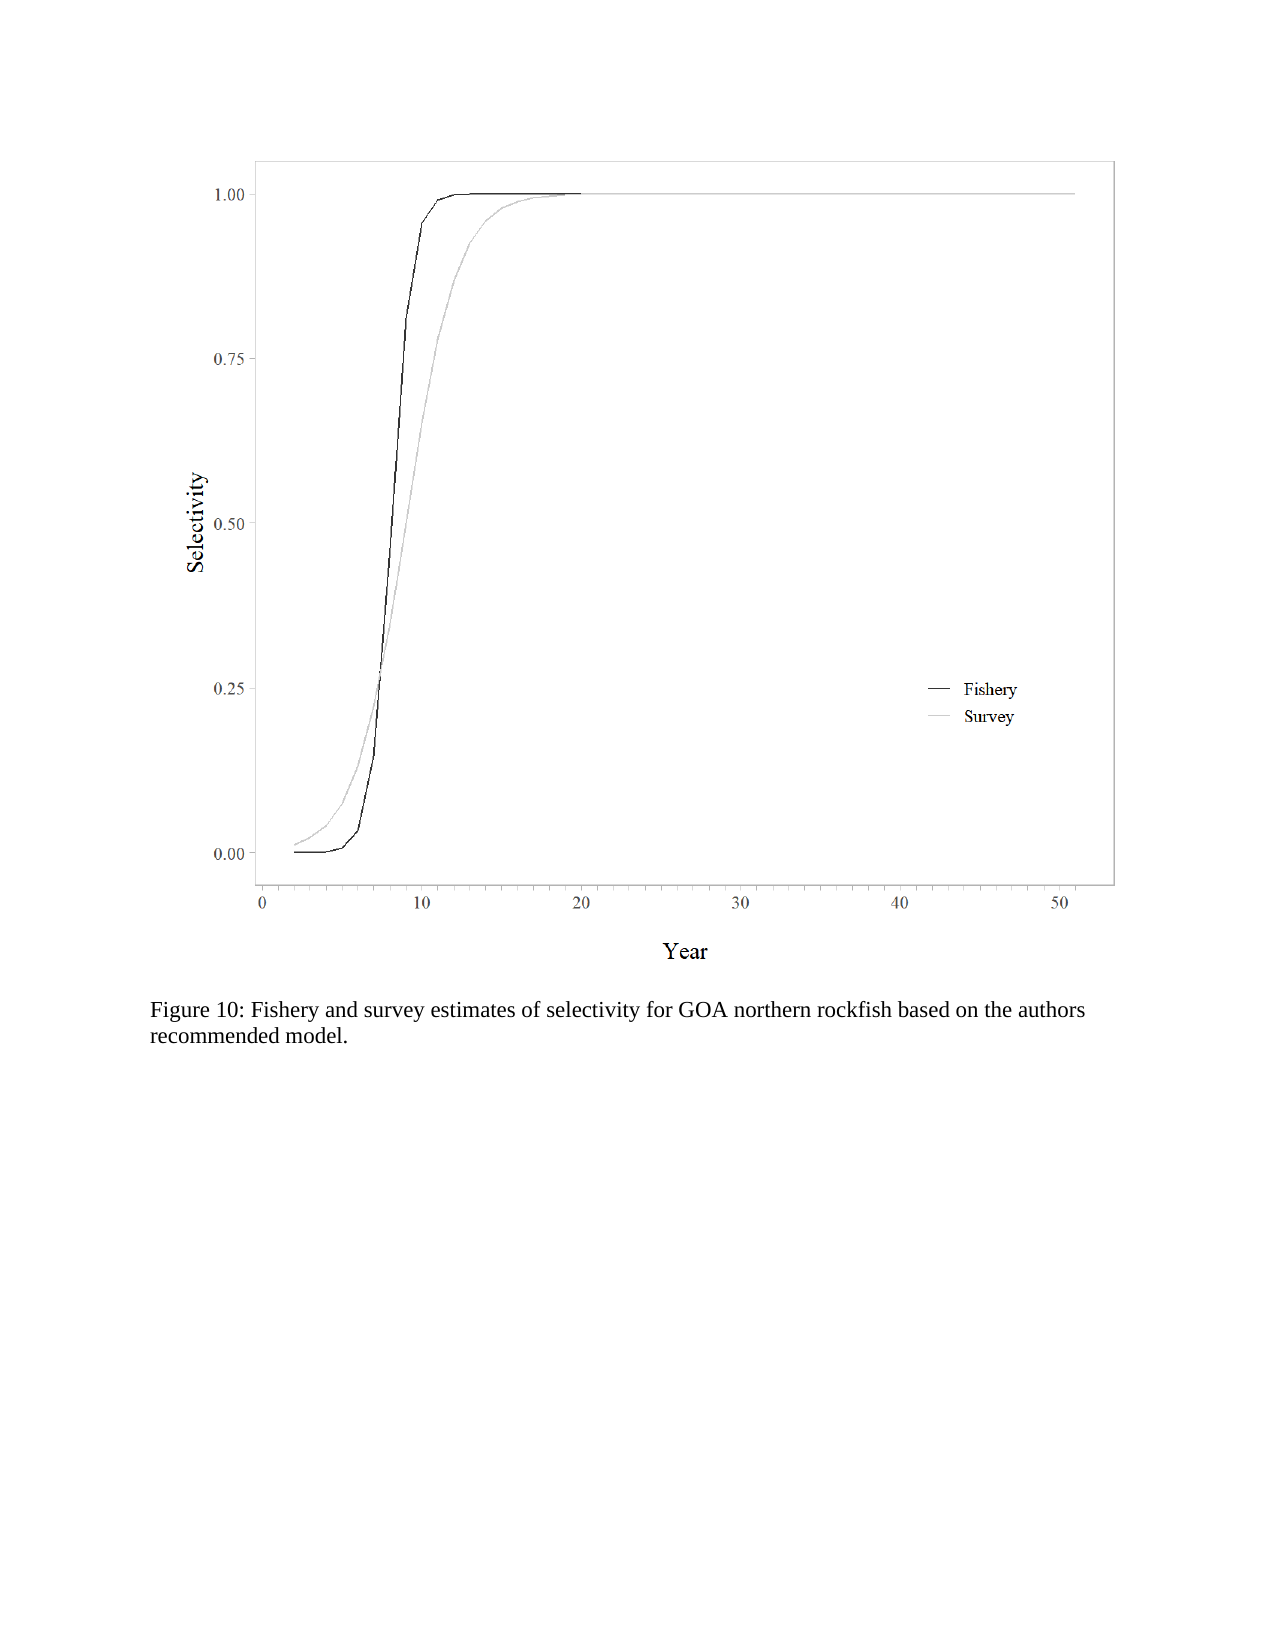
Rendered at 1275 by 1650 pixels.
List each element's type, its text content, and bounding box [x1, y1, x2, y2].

text Figure 10: Fishery and survey estimates of selectivity for GOA northern rockfish based on the authors recommended model. [150, 996, 1125, 1048]
picture [150, 150, 1125, 975]
